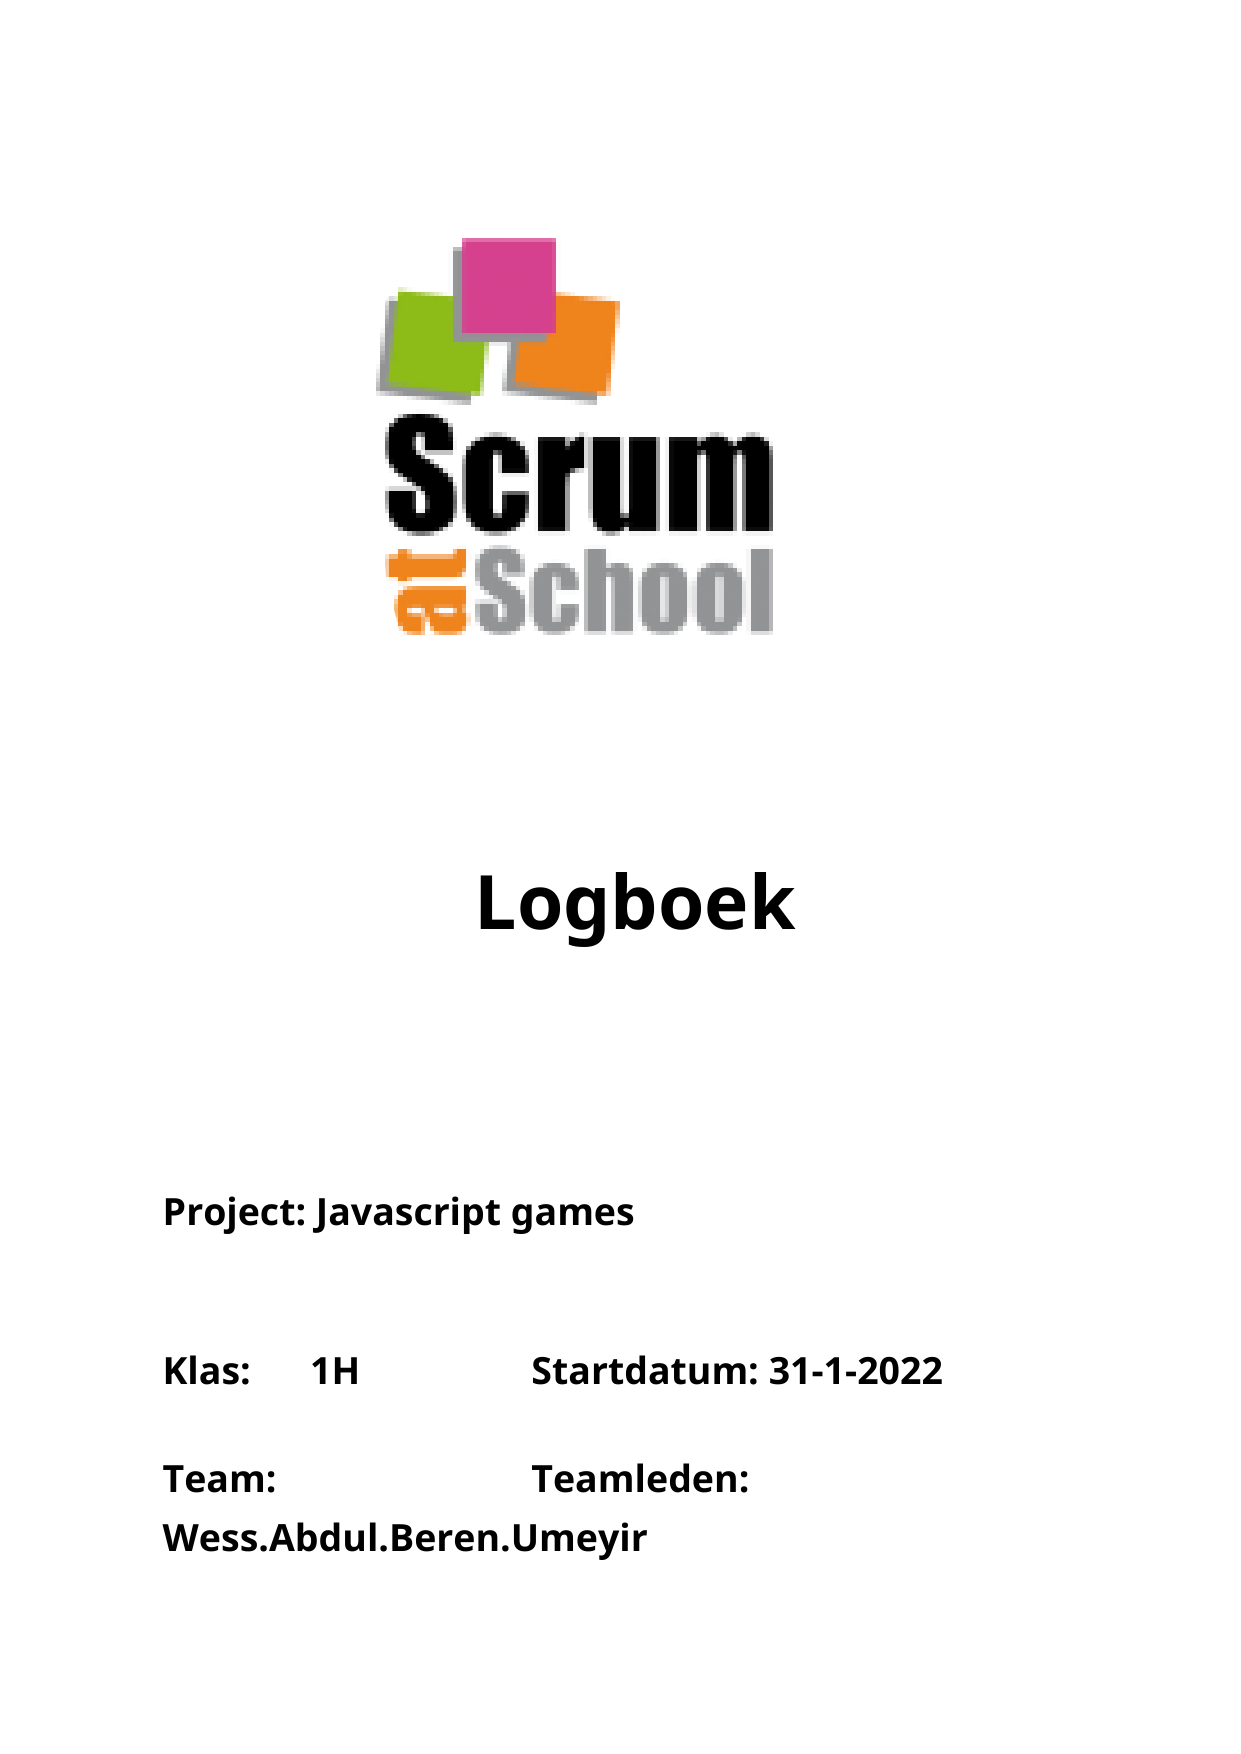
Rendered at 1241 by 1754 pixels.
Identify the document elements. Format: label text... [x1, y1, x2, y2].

picture [362, 224, 774, 641]
text Logboek [162, 849, 1107, 951]
text Team: Teamleden: Wess.Abdul.Beren.Umeyir [162, 1453, 1107, 1562]
text Project: Javascript games [162, 1186, 1107, 1237]
text Klas: 1H Startdatum: 31-1-2022 [162, 1344, 1107, 1428]
